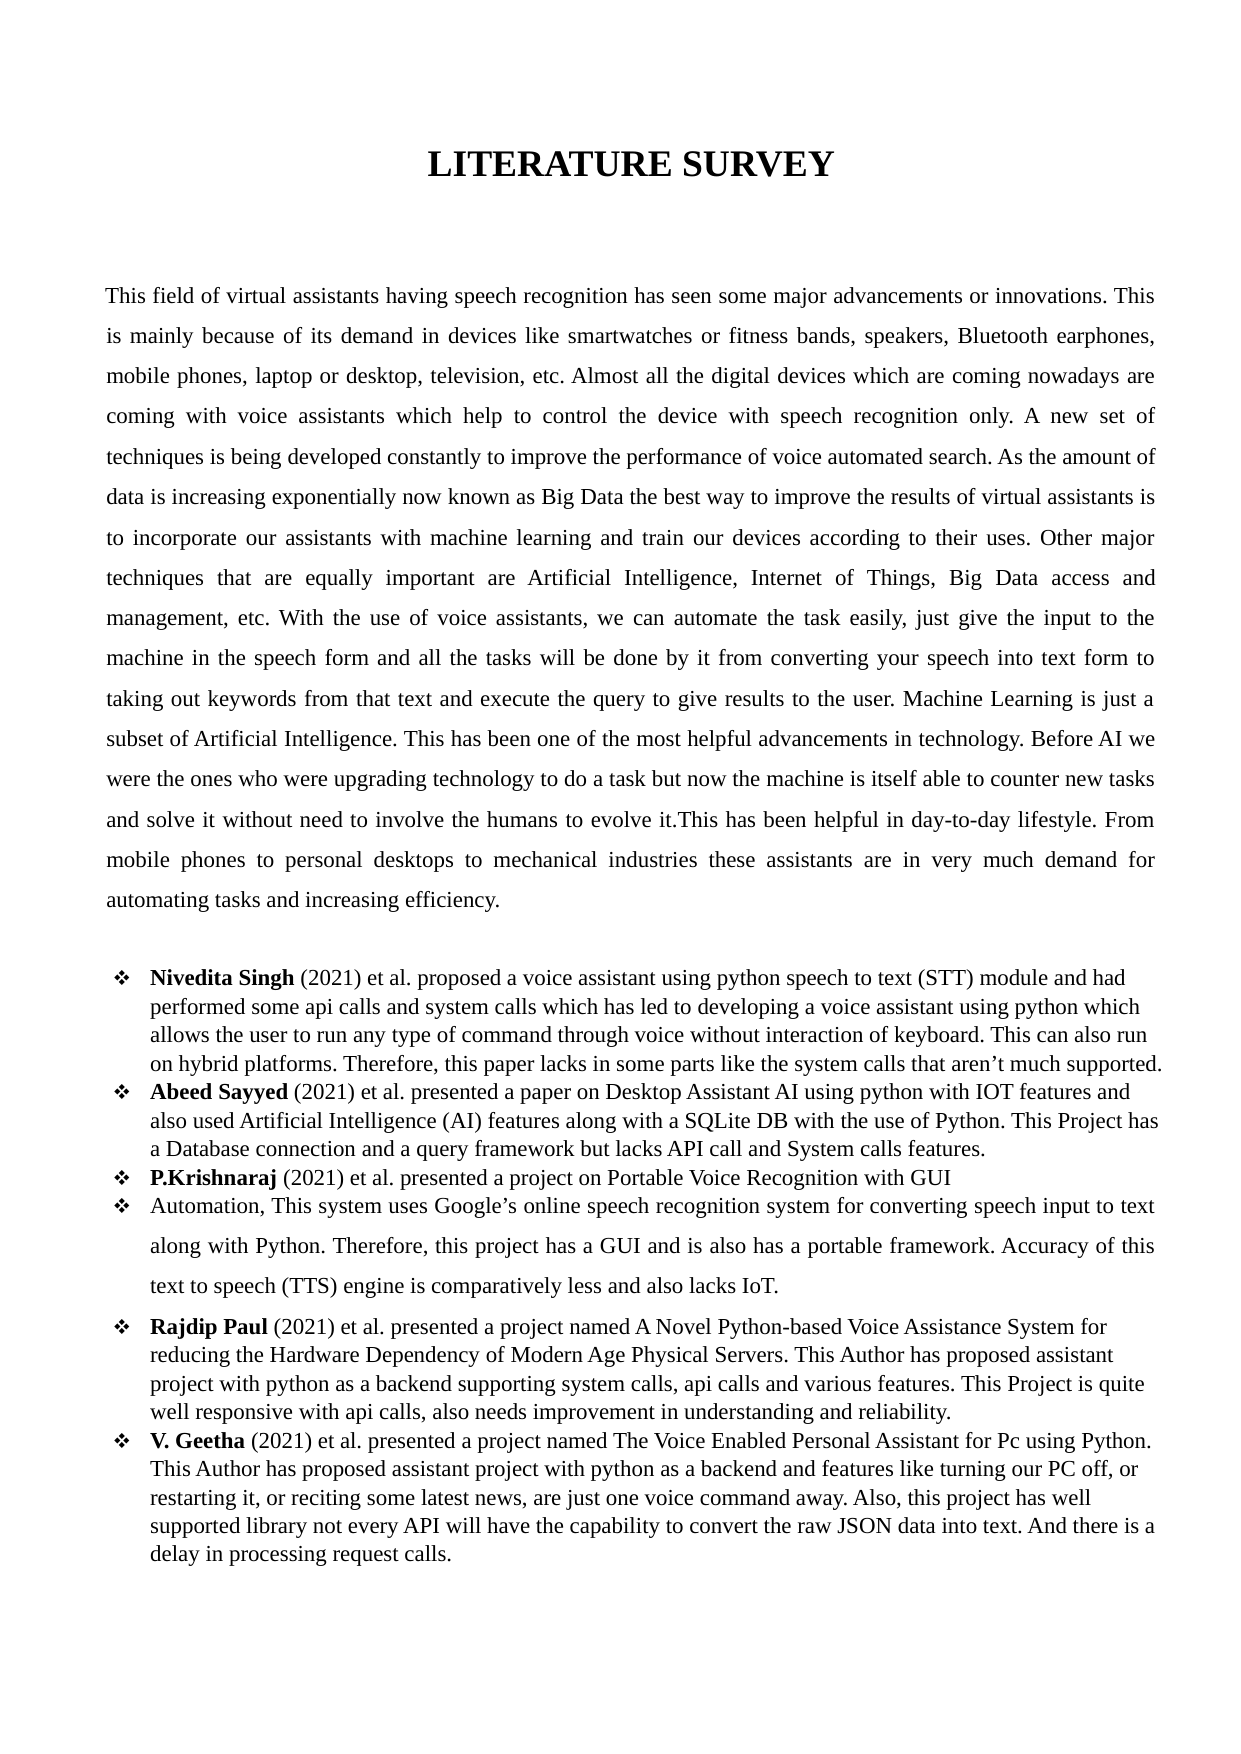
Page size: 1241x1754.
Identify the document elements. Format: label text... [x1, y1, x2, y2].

text LITERATURE SURVEY [105, 141, 1157, 184]
list Rajdip Paul (2021) et al. presented a project named A Novel Python-based Voice Assistance System for reducing the Hardware Dependency of Modern Age Physical Servers. This Author has proposed assistant project with python as a backend supporting system calls, api calls and various features. This Project is quite well responsive with api calls, also needs improvement in understanding and reliability. [112, 1313, 1165, 1424]
list Abeed Sayyed (2021) et al. presented a paper on Desktop Assistant AI using python with IOT features and also used Artificial Intelligence (AI) features along with a SQLite DB with the use of Python. This Project has a Database connection and a query framework but lacks API call and System calls features. [112, 1078, 1165, 1161]
text This field of virtual assistants having speech recognition has seen some major advancements or innovations. This is mainly because of its demand in devices like smartwatches or fitness bands, speakers, Bluetooth earphones, mobile phones, laptop or desktop, television, etc. Almost all the digital devices which are coming nowadays are coming with voice assistants which help to control the device with speech recognition only. A new set of techniques is being developed constantly to improve the performance of voice automated search. As the amount of data is increasing exponentially now known as Big Data the best way to improve the results of virtual assistants is to incorporate our assistants with machine learning and train our devices according to their uses. Other major techniques that are equally important are Artificial Intelligence, Internet of Things, Big Data access and management, etc. With the use of voice assistants, we can automate the task easily, just give the input to the machine in the speech form and all the tasks will be done by it from converting your speech into text form to taking out keywords from that text and execute the query to give results to the user. Machine Learning is just a subset of Artificial Intelligence. This has been one of the most helpful advancements in technology. Before AI we were the ones who were upgrading technology to do a task but now the machine is itself able to counter new tasks and solve it without need to involve the humans to evolve it.This has been helpful in day-to-day lifestyle. From mobile phones to personal desktops to mechanical industries these assistants are in very much demand for automating tasks and increasing efficiency. [105, 282, 1157, 913]
list Nivedita Singh (2021) et al. proposed a voice assistant using python speech to text (STT) module and had performed some api calls and system calls which has led to developing a voice assistant using python which allows the user to run any type of command through voice without interaction of keyboard. This can also run on hybrid platforms. Therefore, this paper lacks in some parts like the system calls that aren’t much supported. [112, 964, 1165, 1076]
list P.Krishnaraj (2021) et al. presented a project on Portable Voice Recognition with GUI [112, 1163, 1165, 1190]
list Automation, This system uses Google’s online speech recognition system for converting speech input to text along with Python. Therefore, this project has a GUI and is also has a portable framework. Accuracy of this text to speech (TTS) engine is comparatively less and also lacks IoT. [112, 1192, 1157, 1299]
list V. Geetha (2021) et al. presented a project named The Voice Enabled Personal Assistant for Pc using Python. This Author has proposed assistant project with python as a backend and features like turning our PC off, or restarting it, or reciting some latest news, are just one voice command away. Also, this project has well supported library not every API will have the capability to convert the raw JSON data into text. And there is a delay in processing request calls. [112, 1427, 1165, 1567]
